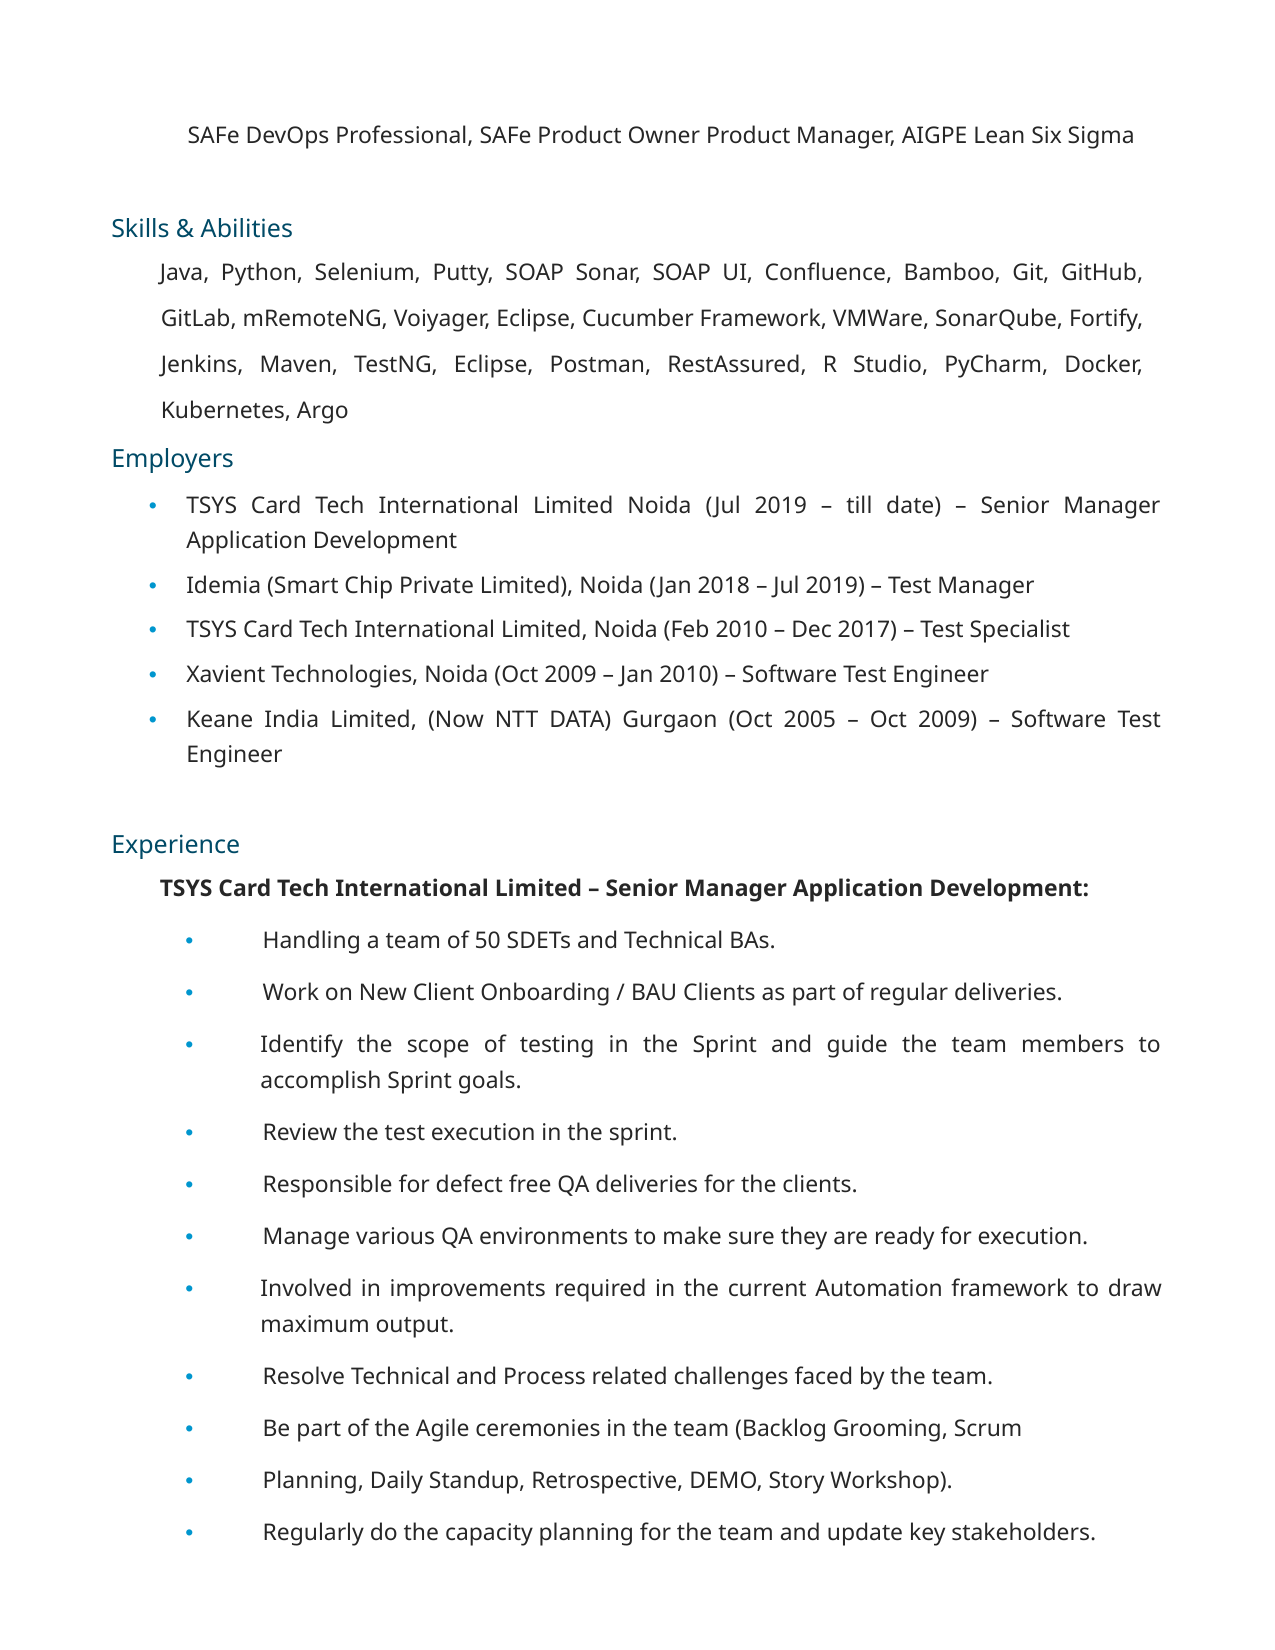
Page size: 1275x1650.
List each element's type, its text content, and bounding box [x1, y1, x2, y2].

list Planning, Daily Standup, Retrospective, DEMO, Story Workshop). [185, 1464, 1162, 1495]
subtitle Skills & Abilities [111, 211, 1144, 245]
list Involved in improvements required in the current Automation framework to draw maximum output. [185, 1272, 1162, 1339]
subtitle Employers [111, 441, 1144, 475]
list Xavient Technologies, Noida (Oct 2009 – Jan 2010) – Software Test Engineer [148, 658, 1162, 689]
list Identify the scope of testing in the Sprint and guide the team members to accomplish Sprint goals. [185, 1028, 1162, 1095]
subtitle Experience [111, 827, 1144, 861]
list Review the test execution in the sprint. [185, 1116, 1162, 1147]
text Java, Python, Selenium, Putty, SOAP Sonar, SOAP UI, Confluence, Bamboo, Git, GitHub, GitLab, mRemoteNG, Voiyager, Eclipse, Cucumber Framework, VMWare, SonarQube, Fortify, Jenkins, Maven, TestNG, Eclipse, Postman, RestAssured, R Studio, PyCharm, Docker, Kubernetes, Argo [159, 256, 1144, 426]
list Manage various QA environments to make sure they are ready for execution. [185, 1220, 1162, 1251]
list TSYS Card Tech International Limited, Noida (Feb 2010 – Dec 2017) – Test Specialist [148, 613, 1162, 644]
list Resolve Technical and Process related challenges faced by the team. [185, 1360, 1162, 1391]
list Responsible for defect free QA deliveries for the clients. [185, 1168, 1162, 1199]
list Handling a team of 50 SDETs and Technical BAs. [185, 924, 1162, 955]
list Idemia (Smart Chip Private Limited), Noida (Jan 2018 – Jul 2019) – Test Manager [148, 569, 1162, 600]
text TSYS Card Tech International Limited – Senior Manager Application Development: [159, 872, 1162, 903]
list Regularly do the capacity planning for the team and update key stakeholders. [185, 1516, 1162, 1547]
list Be part of the Agile ceremonies in the team (Backlog Grooming, Scrum [185, 1412, 1162, 1443]
text SAFe DevOps Professional, SAFe Product Owner Product Manager, AIGPE Lean Six Sigma [187, 119, 1161, 151]
list Keane India Limited, (Now NTT DATA) Gurgaon (Oct 2005 – Oct 2009) – Software Test Engineer [148, 702, 1162, 769]
list TSYS Card Tech International Limited Noida (Jul 2019 – till date) – Senior Manager Application Development [148, 489, 1162, 555]
list Work on New Client Onboarding / BAU Clients as part of regular deliveries. [185, 976, 1162, 1007]
